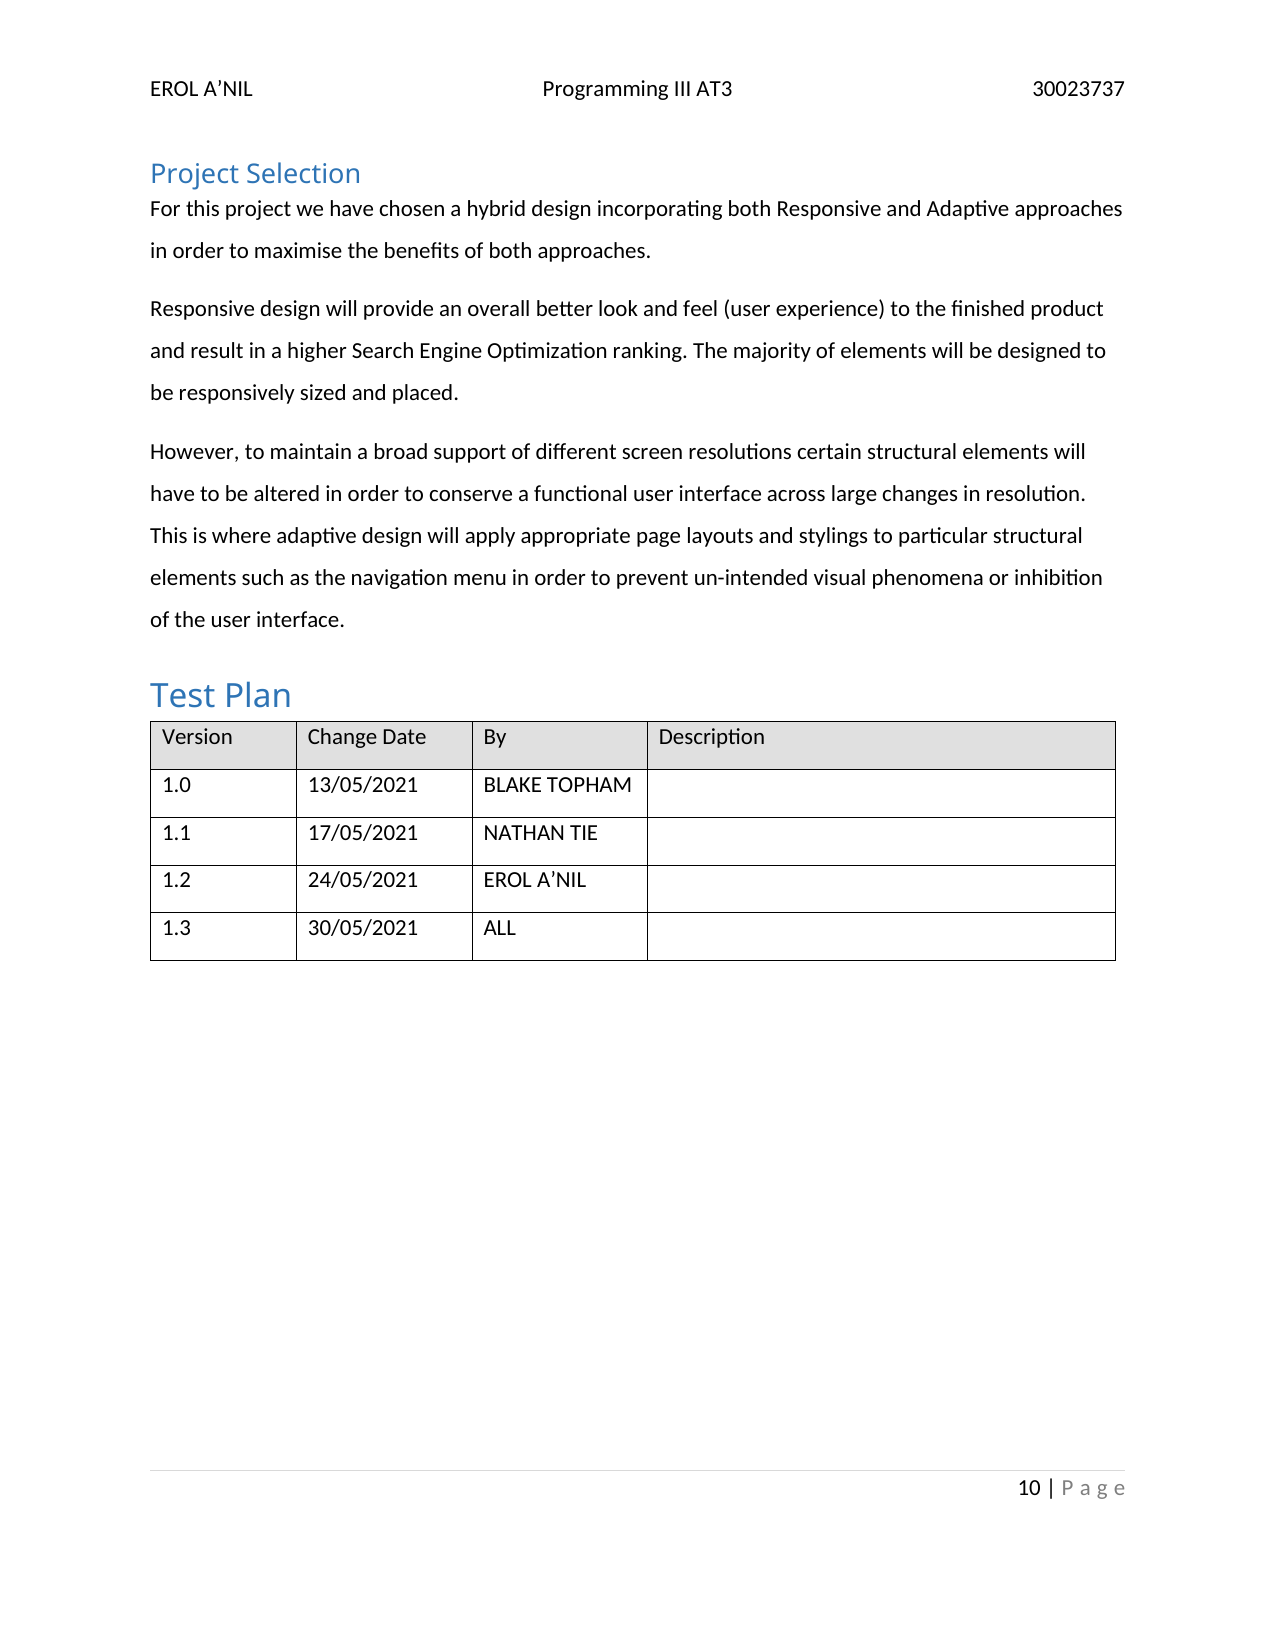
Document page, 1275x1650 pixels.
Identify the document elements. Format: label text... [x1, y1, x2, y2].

table_cell 24/05/2021 [297, 866, 472, 912]
table_cell [648, 770, 1115, 817]
table_cell 1.0 [151, 770, 296, 817]
table_header Change Date [297, 722, 472, 769]
text Responsive design will provide an overall better look and feel (user experience) to the finished product and result in a higher Search Engine Optimization ranking. The majority of elements will be designed to be responsively sized and placed. [150, 294, 1125, 407]
table_cell 17/05/2021 [297, 818, 472, 864]
table_header Version [151, 722, 296, 769]
table_header Description [648, 722, 1115, 769]
table_header By [473, 722, 647, 769]
table_cell BLAKE TOPHAM [473, 770, 647, 817]
subtitle Project Selection [150, 154, 1125, 191]
table_cell EROL A’NIL [473, 866, 647, 912]
table_cell [648, 818, 1115, 864]
table_cell NATHAN TIE [473, 818, 647, 864]
table_cell 30/05/2021 [297, 913, 472, 960]
subtitle Test Plan [150, 672, 1125, 717]
table_cell 13/05/2021 [297, 770, 472, 817]
text For this project we have chosen a hybrid design incorporating both Responsive and Adaptive approaches in order to maximise the benefits of both approaches. [150, 194, 1125, 264]
text However, to maintain a broad support of different screen resolutions certain structural elements will have to be altered in order to conserve a functional user interface across large changes in resolution. This is where adaptive design will apply appropriate page layouts and stylings to particular structural elements such as the navigation menu in order to prevent un-intended visual phenomena or inhibition of the user interface. [150, 437, 1125, 633]
table_cell 1.2 [151, 866, 296, 912]
table_cell [648, 866, 1115, 912]
table_cell 1.1 [151, 818, 296, 864]
table_cell 1.3 [151, 913, 296, 960]
table_cell [648, 913, 1115, 960]
table_cell ALL [473, 913, 647, 960]
